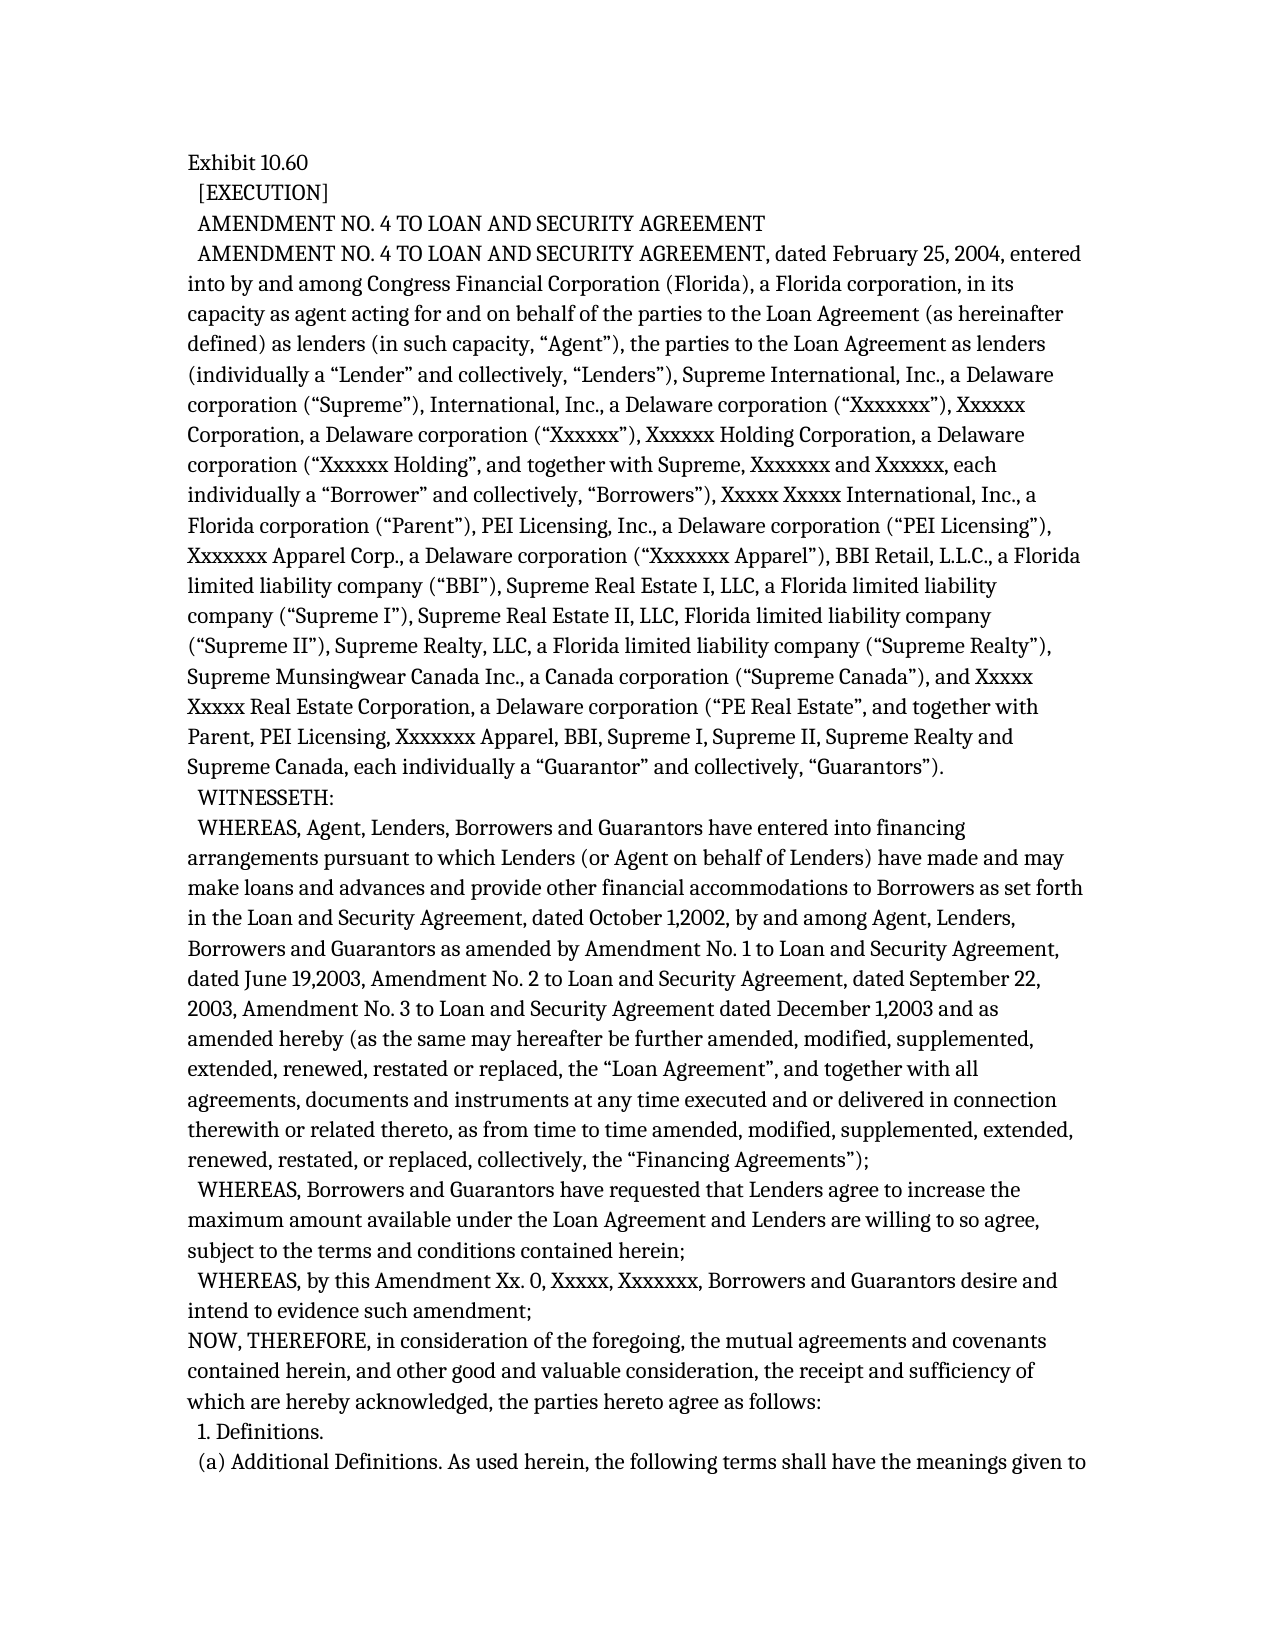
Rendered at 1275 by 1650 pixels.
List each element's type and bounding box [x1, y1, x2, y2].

text [187, 150, 1087, 1475]
